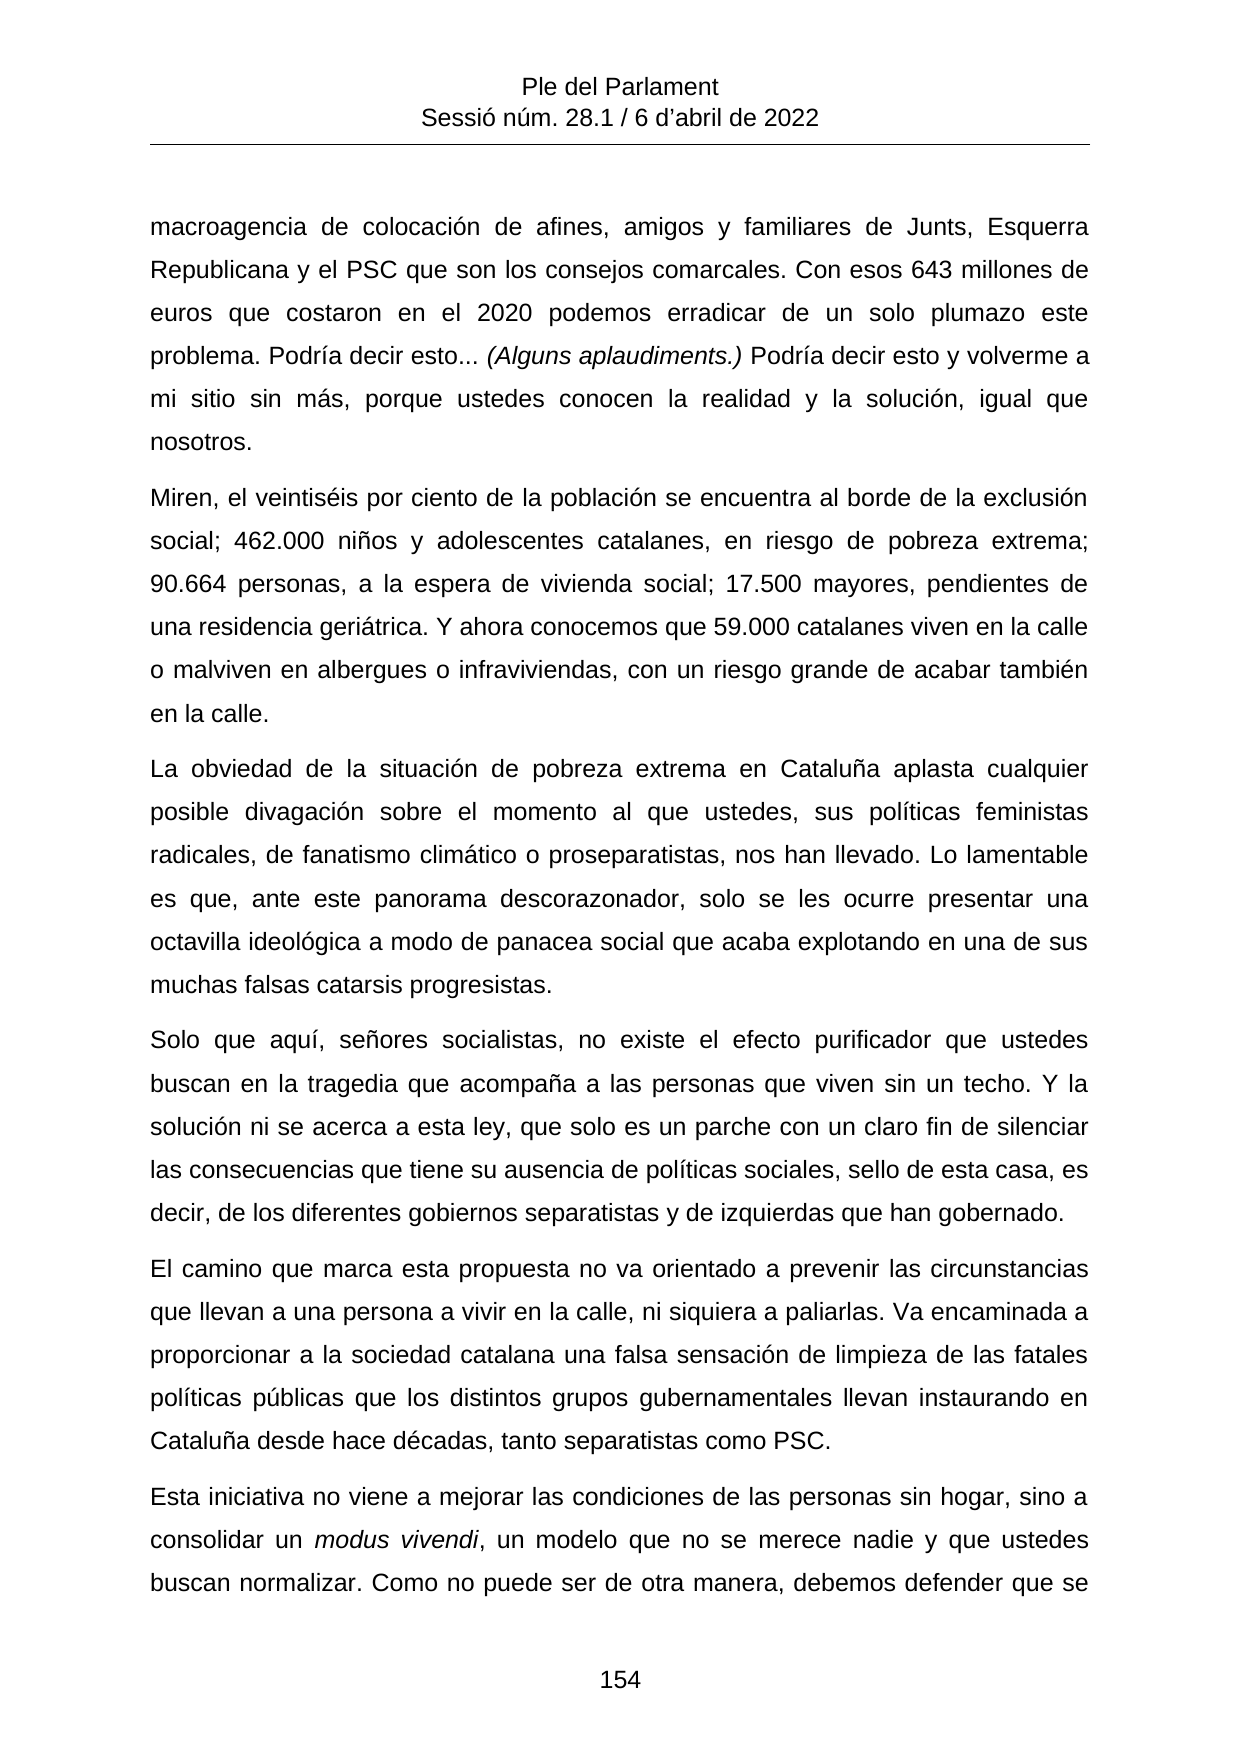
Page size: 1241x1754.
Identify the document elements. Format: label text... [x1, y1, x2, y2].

text Miren, el veintiséis por ciento de la población se encuentra al borde de la exclusión social; 462.000 niños y adolescentes catalanes, en riesgo de pobreza extrema; 90.664 personas, a la espera de vivienda social; 17.500 mayores, pendientes de una residencia geriátrica. Y ahora conocemos que 59.000 catalanes viven en la calle o malviven en albergues o infraviviendas, con un riesgo grande de acabar también en la calle. [150, 483, 1090, 727]
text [150, 212, 1090, 456]
text La obviedad de la situación de pobreza extrema en Cataluña aplasta cualquier posible divagación sobre el momento al que ustedes, sus políticas feministas radicales, de fanatismo climático o proseparatistas, nos han llevado. Lo lamentable es que, ante este panorama descorazonador, solo se les ocurre presentar una octavilla ideológica a modo de panacea social que acaba explotando en una de sus muchas falsas catarsis progresistas. [150, 754, 1090, 999]
text Solo que aquí, señores socialistas, no existe el efecto purificador que ustedes buscan en la tragedia que acompaña a las personas que viven sin un techo. Y la solución ni se acerca a esta ley, que solo es un parche con un claro fin de silenciar las consecuencias que tiene su ausencia de políticas sociales, sello de esta casa, es decir, de los diferentes gobiernos separatistas y de izquierdas que han gobernado. [150, 1026, 1090, 1227]
text El camino que marca esta propuesta no va orientado a prevenir las circunstancias que llevan a una persona a vivir en la calle, ni siquiera a paliarlas. Va encaminada a proporcionar a la sociedad catalana una falsa sensación de limpieza de las fatales políticas públicas que los distintos grupos gubernamentales llevan instaurando en Cataluña desde hace décadas, tanto separatistas como PSC. [150, 1254, 1090, 1455]
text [150, 1482, 1090, 1597]
